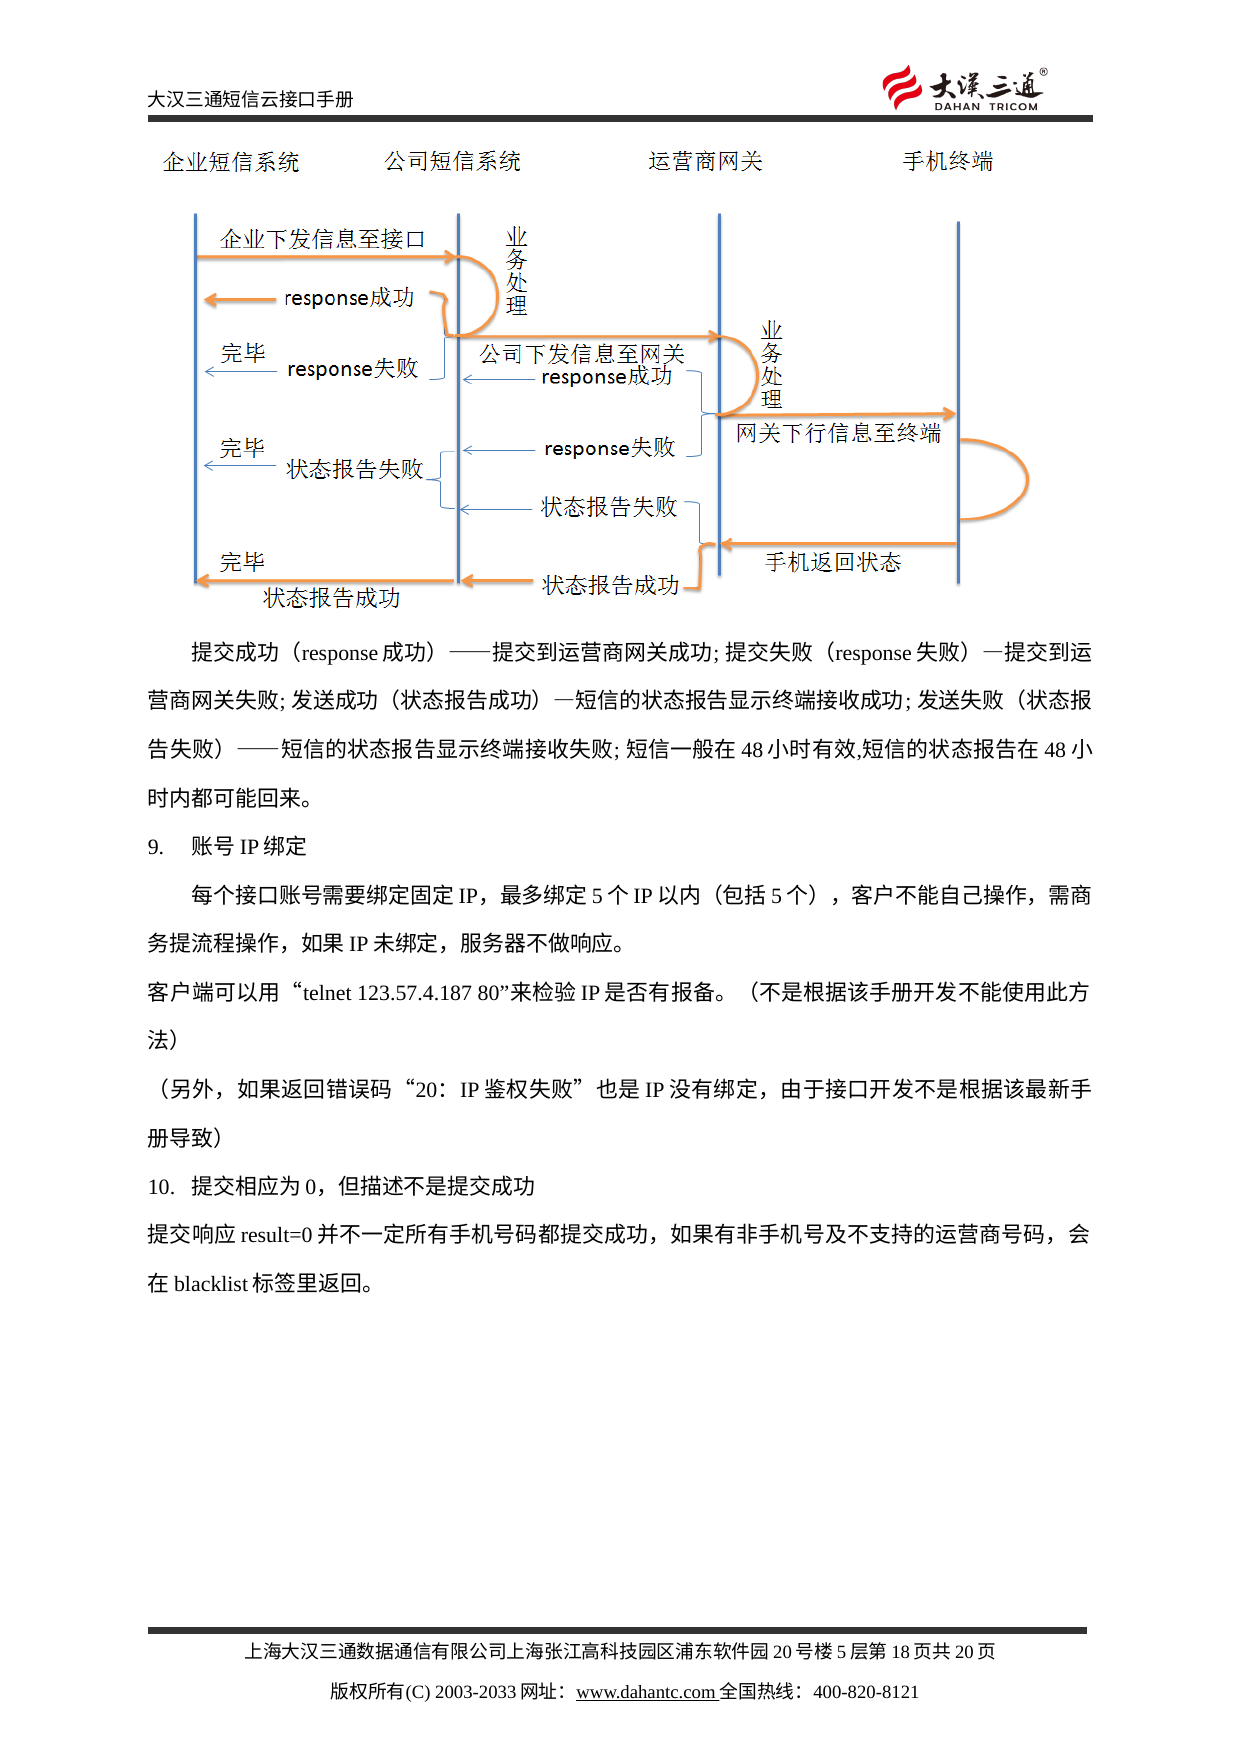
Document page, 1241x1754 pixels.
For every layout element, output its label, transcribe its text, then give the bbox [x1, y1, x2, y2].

text 每个接口账号需要绑定固定IP，最多绑定5个IP以内（包括5个），客户不能自己操作，需商务提流程操作，如果IP未绑定，服务器不做响应。 [148, 877, 1092, 958]
text 客户端可以用“telnet 123.57.4.187 80”来检验IP是否有报备。（不是根据该手册开发不能使用此方法） [148, 974, 1092, 1056]
text 提交成功（response成功）——提交到运营商网关成功; 提交失败（response失败）—提交到运营商网关失败; 发送成功（状态报告成功）—短信的状态报告显示终端接收成功; 发送失败（状态报告失败）——短信的状态报告显示终端接收失败; 短信一般在48小时有效,短信的状态报告在48小时内都可能回来。 [148, 634, 1092, 813]
list 账号IP绑定 [148, 829, 1092, 861]
text （另外，如果返回错误码“20：IP鉴权失败”也是IP没有绑定，由于接口开发不是根据该最新手册导致） [148, 1071, 1092, 1153]
list 提交相应为0，但描述不是提交成功 [148, 1168, 1092, 1201]
text 提交响应result=0并不一定所有手机号码都提交成功，如果有非手机号及不支持的运营商号码，会在blacklist标签里返回。 [148, 1217, 1092, 1298]
picture [876, 58, 1055, 118]
picture [147, 134, 1053, 610]
